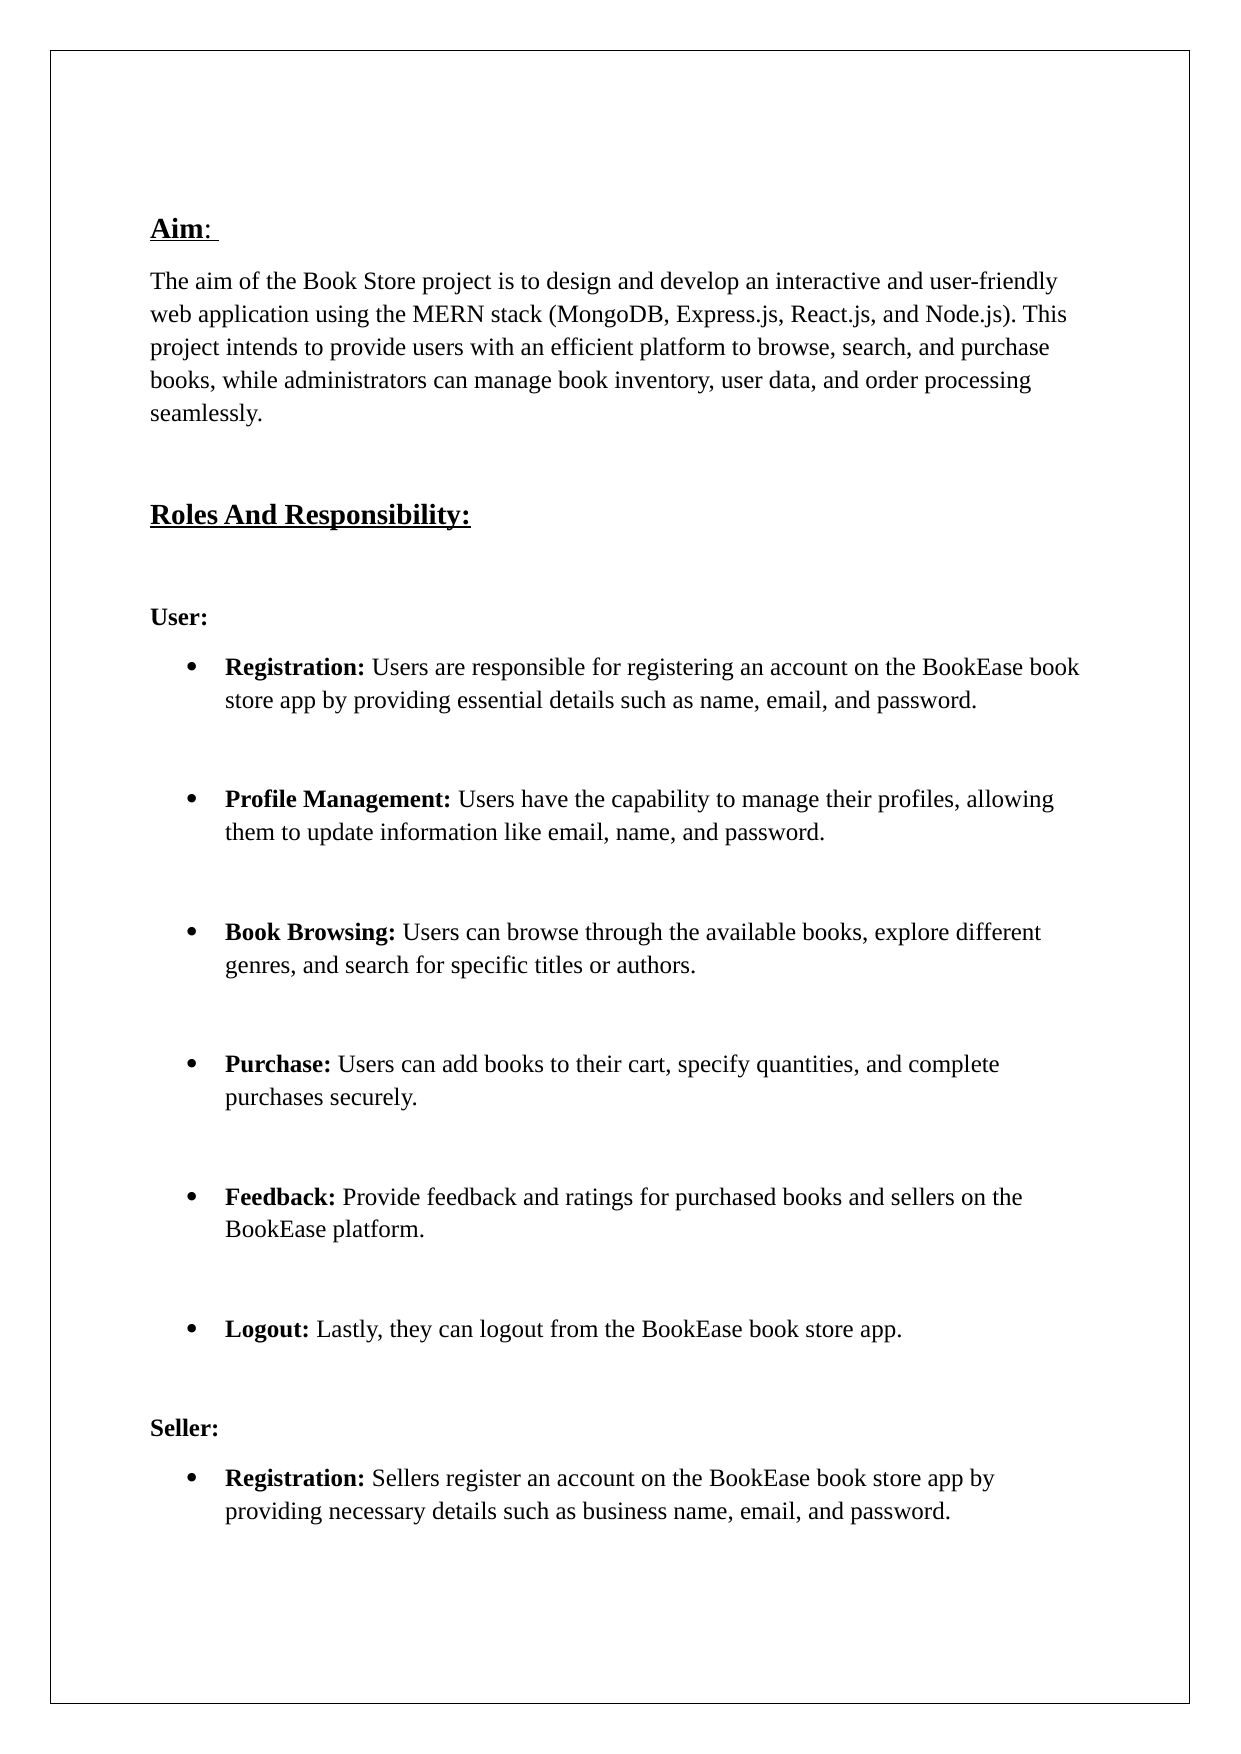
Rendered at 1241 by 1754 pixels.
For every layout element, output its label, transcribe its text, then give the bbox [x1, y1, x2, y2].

list Registration: Sellers register an account on the BookEase book store app by providing necessary details such as business name, email, and password. [187, 1463, 1090, 1525]
text Roles And Responsibility: [150, 497, 1090, 531]
text User: [150, 602, 1090, 631]
text The aim of the Book Store project is to design and develop an interactive and user-friendly web application using the MERN stack (MongoDB, Express.js, React.js, and Node.js). This project intends to provide users with an efficient platform to browse, search, and purchase books, while administrators can manage book inventory, user data, and order processing seamlessly. [150, 266, 1090, 427]
list Book Browsing: Users can browse through the available books, explore different genres, and search for specific titles or authors. [187, 917, 1090, 978]
text Seller: [150, 1413, 1090, 1442]
list Purchase: Users can add books to their cart, specify quantities, and complete purchases securely. [187, 1049, 1090, 1111]
list Feedback: Provide feedback and ratings for purchased books and sellers on the BookEase platform. [187, 1182, 1090, 1243]
list Registration: Users are responsible for registering an account on the BookEase book store app by providing essential details such as name, email, and password. [187, 652, 1090, 714]
list Logout: Lastly, they can logout from the BookEase book store app. [187, 1314, 1090, 1343]
list Profile Management: Users have the capability to manage their profiles, allowing them to update information like email, name, and password. [187, 784, 1090, 846]
text Aim: [150, 211, 1090, 244]
